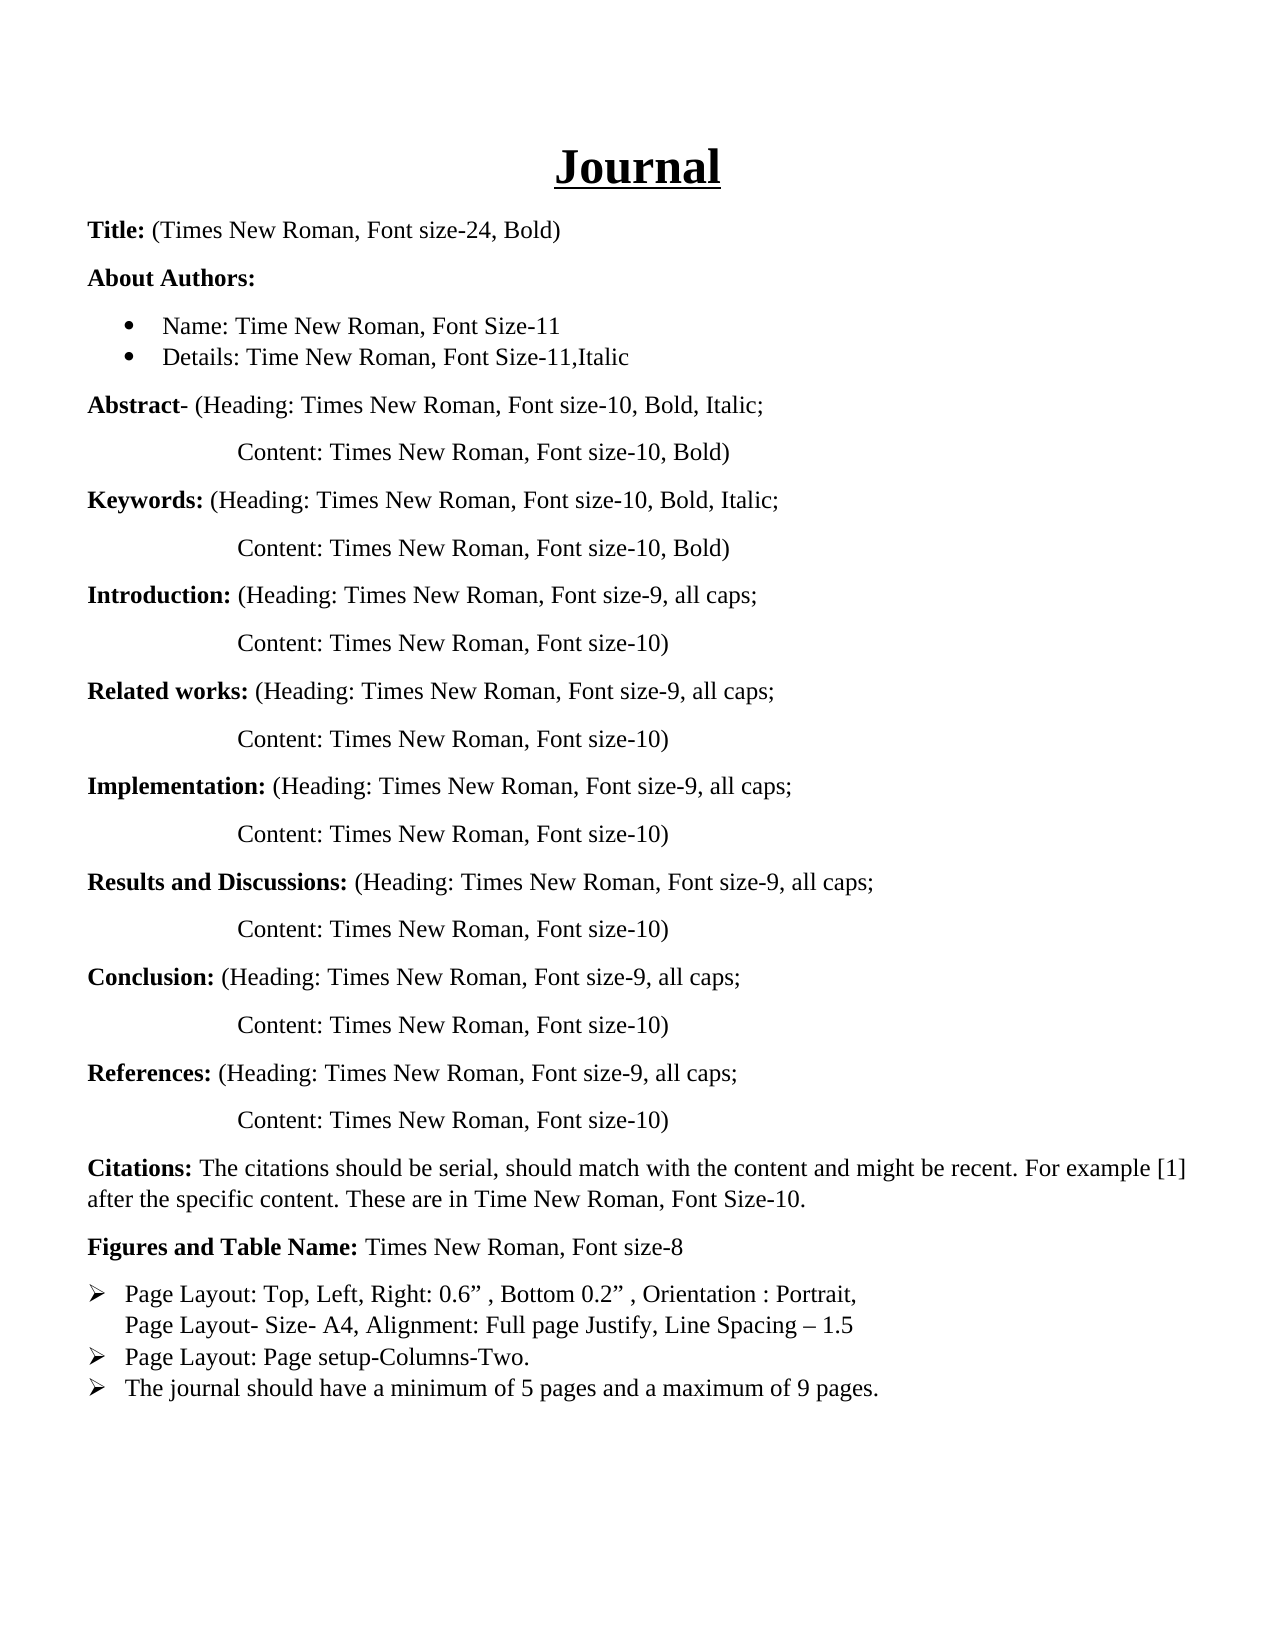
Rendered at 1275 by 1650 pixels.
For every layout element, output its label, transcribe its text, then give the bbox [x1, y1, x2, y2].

list The journal should have a minimum of 5 pages and a maximum of 9 pages. [87, 1373, 1188, 1401]
text Figures and Table Name: Times New Roman, Font size-8 [87, 1232, 1188, 1261]
list Page Layout- Size- A4, Alignment: Full page Justify, Line Spacing – 1.5 [124, 1311, 1188, 1339]
text Related works: (Heading: Times New Roman, Font size-9, all caps; [87, 676, 1188, 705]
text Implementation: (Heading: Times New Roman, Font size-9, all caps; [87, 771, 1188, 800]
text Journal [87, 137, 1188, 194]
text Introduction: (Heading: Times New Roman, Font size-9, all caps; [87, 581, 1188, 609]
text Content: Times New Roman, Font size-10, Bold) [162, 533, 1188, 562]
list Name: Time New Roman, Font Size-11 [124, 311, 1188, 340]
text Keywords: (Heading: Times New Roman, Font size-10, Bold, Italic; [87, 485, 1188, 514]
text About Authors: [87, 263, 1188, 292]
text Citations: The citations should be serial, should match with the content and might be recent. For example [1] after the specific content. These are in Time New Roman, Font Size-10. [87, 1153, 1188, 1213]
text Conclusion: (Heading: Times New Roman, Font size-9, all caps; [87, 962, 1188, 991]
list Details: Time New Roman, Font Size-11,Italic [124, 342, 1188, 371]
text References: (Heading: Times New Roman, Font size-9, all caps; [87, 1058, 1188, 1086]
list Page Layout: Top, Left, Right: 0.6” , Bottom 0.2” , Orientation : Portrait, [87, 1279, 1188, 1308]
list Page Layout: Page setup-Columns-Two. [87, 1342, 1188, 1370]
text Content: Times New Roman, Font size-10) [162, 724, 1188, 752]
text Results and Discussions: (Heading: Times New Roman, Font size-9, all caps; [87, 867, 1188, 896]
text Abstract- (Heading: Times New Roman, Font size-10, Bold, Italic; [87, 390, 1188, 418]
text Content: Times New Roman, Font size-10) [162, 628, 1188, 657]
text Title: (Times New Roman, Font size-24, Bold) [87, 216, 1188, 244]
text Content: Times New Roman, Font size-10) [162, 819, 1188, 848]
text Content: Times New Roman, Font size-10) [162, 1105, 1188, 1134]
text Content: Times New Roman, Font size-10, Bold) [162, 437, 1188, 466]
text Content: Times New Roman, Font size-10) [162, 914, 1188, 943]
text Content: Times New Roman, Font size-10) [162, 1010, 1188, 1039]
